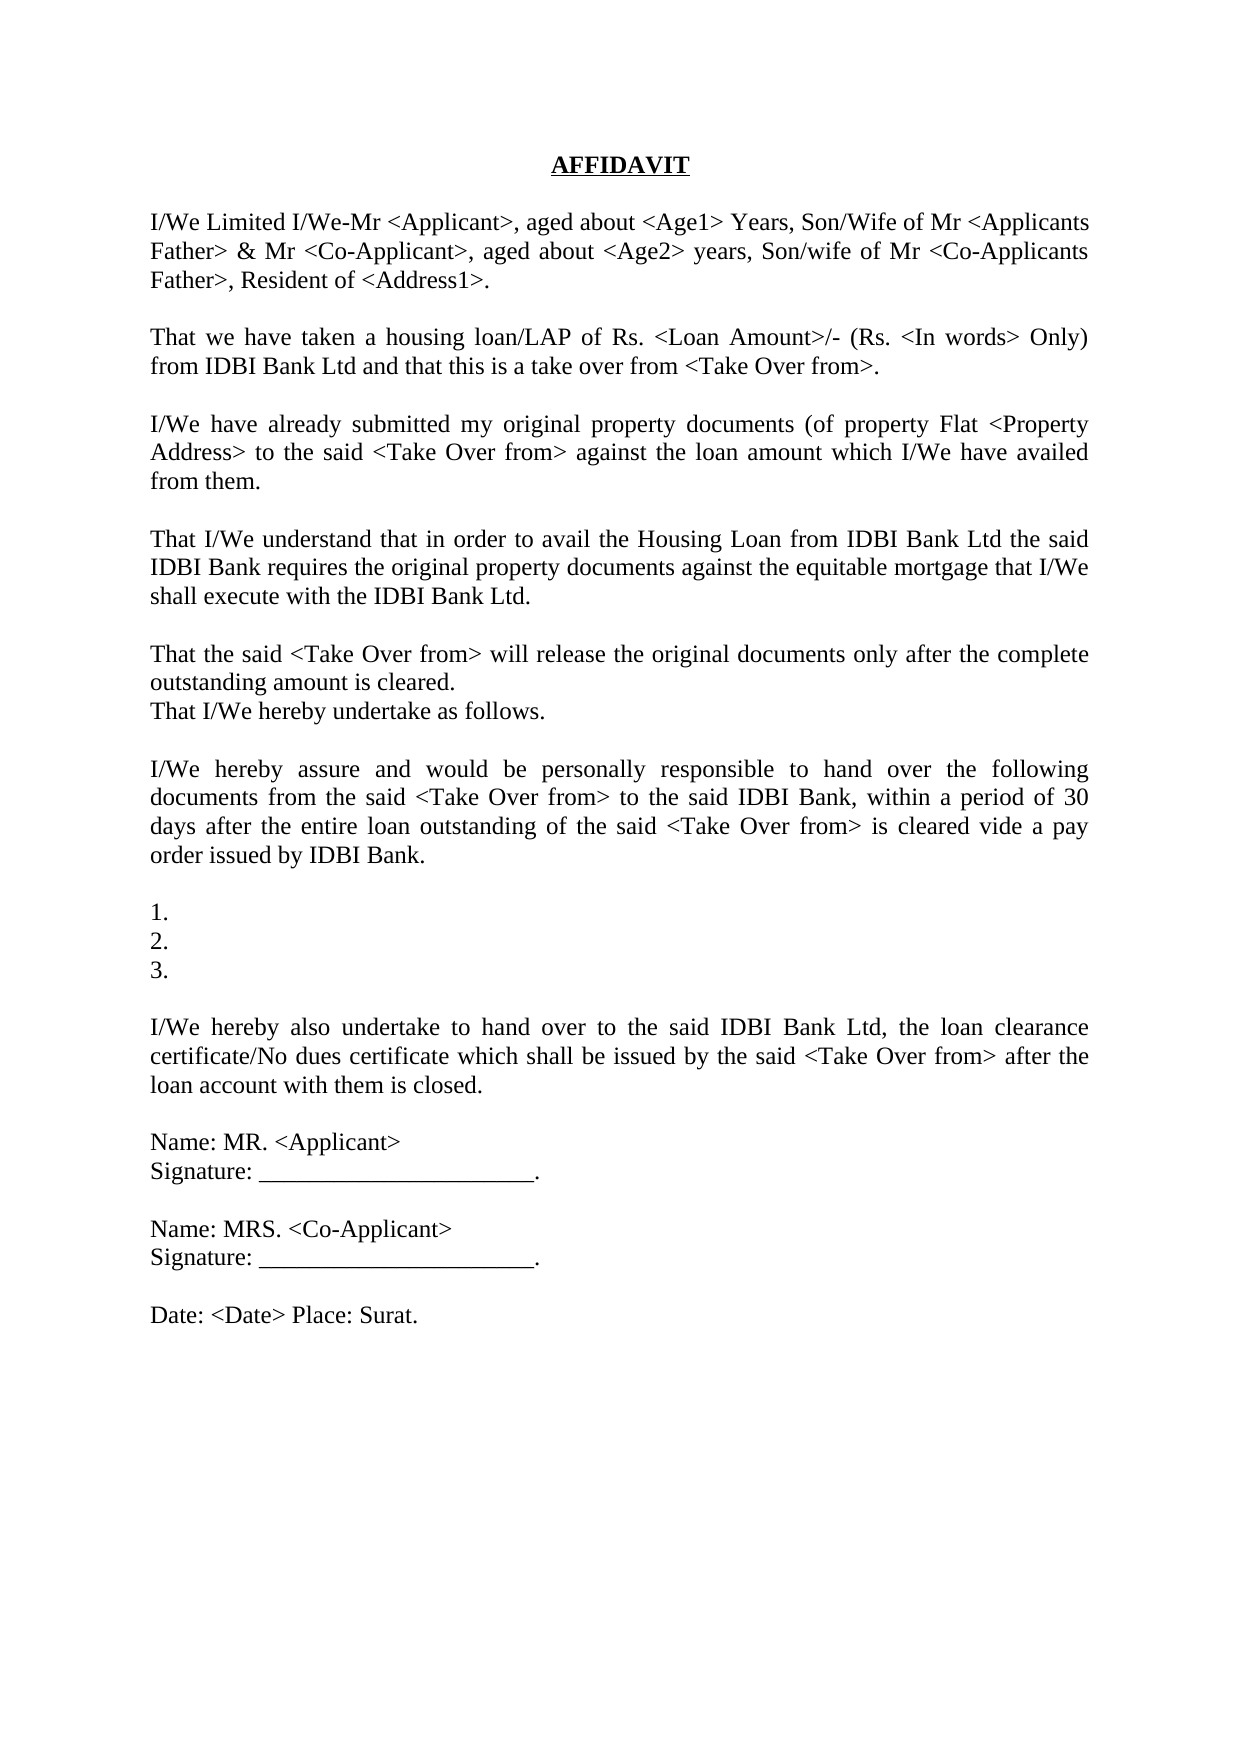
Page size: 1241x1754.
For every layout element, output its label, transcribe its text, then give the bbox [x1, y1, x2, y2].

text AFFIDAVIT [150, 150, 1090, 179]
text Signature: ______________________. [150, 1156, 1090, 1185]
text 1. [150, 897, 1090, 926]
text That the said <Take Over from> will release the original documents only after the complete outstanding amount is cleared. [150, 639, 1090, 696]
text Signature: ______________________. [150, 1242, 1090, 1271]
text Date: <Date> Place: Surat. [150, 1300, 1090, 1329]
text I/We hereby also undertake to hand over to the said IDBI Bank Ltd, the loan clearance certificate/No dues certificate which shall be issued by the said <Take Over from> after the loan account with them is closed. [150, 1012, 1090, 1099]
text Name: MR. <Applicant> [150, 1127, 1090, 1156]
text That I/We understand that in order to avail the Housing Loan from IDBI Bank Ltd the said IDBI Bank requires the original property documents against the equitable mortgage that I/We shall execute with the IDBI Bank Ltd. [150, 524, 1090, 610]
text 2. [150, 926, 1090, 955]
text I/We have already submitted my original property documents (of property Flat <Property Address> to the said <Take Over from> against the loan amount which I/We have availed from them. [150, 409, 1090, 495]
text Name: MRS. <Co-Applicant> [150, 1214, 1090, 1242]
text I/We Limited I/We-Mr <Applicant>, aged about <Age1> Years, Son/Wife of Mr <Applicants Father> & Mr <Co-Applicant>, aged about <Age2> years, Son/wife of Mr <Co-Applicants Father>, Resident of <Address1>. [150, 207, 1090, 294]
text That I/We hereby undertake as follows. [150, 696, 1090, 725]
text 3. [150, 955, 1090, 984]
text That we have taken a housing loan/LAP of Rs. <Loan Amount>/- (Rs. <In words> Only) from IDBI Bank Ltd and that this is a take over from <Take Over from>. [150, 322, 1090, 380]
text I/We hereby assure and would be personally responsible to hand over the following documents from the said <Take Over from> to the said IDBI Bank, within a period of 30 days after the entire loan outstanding of the said <Take Over from> is cleared vide a pay order issued by IDBI Bank. [150, 754, 1090, 869]
